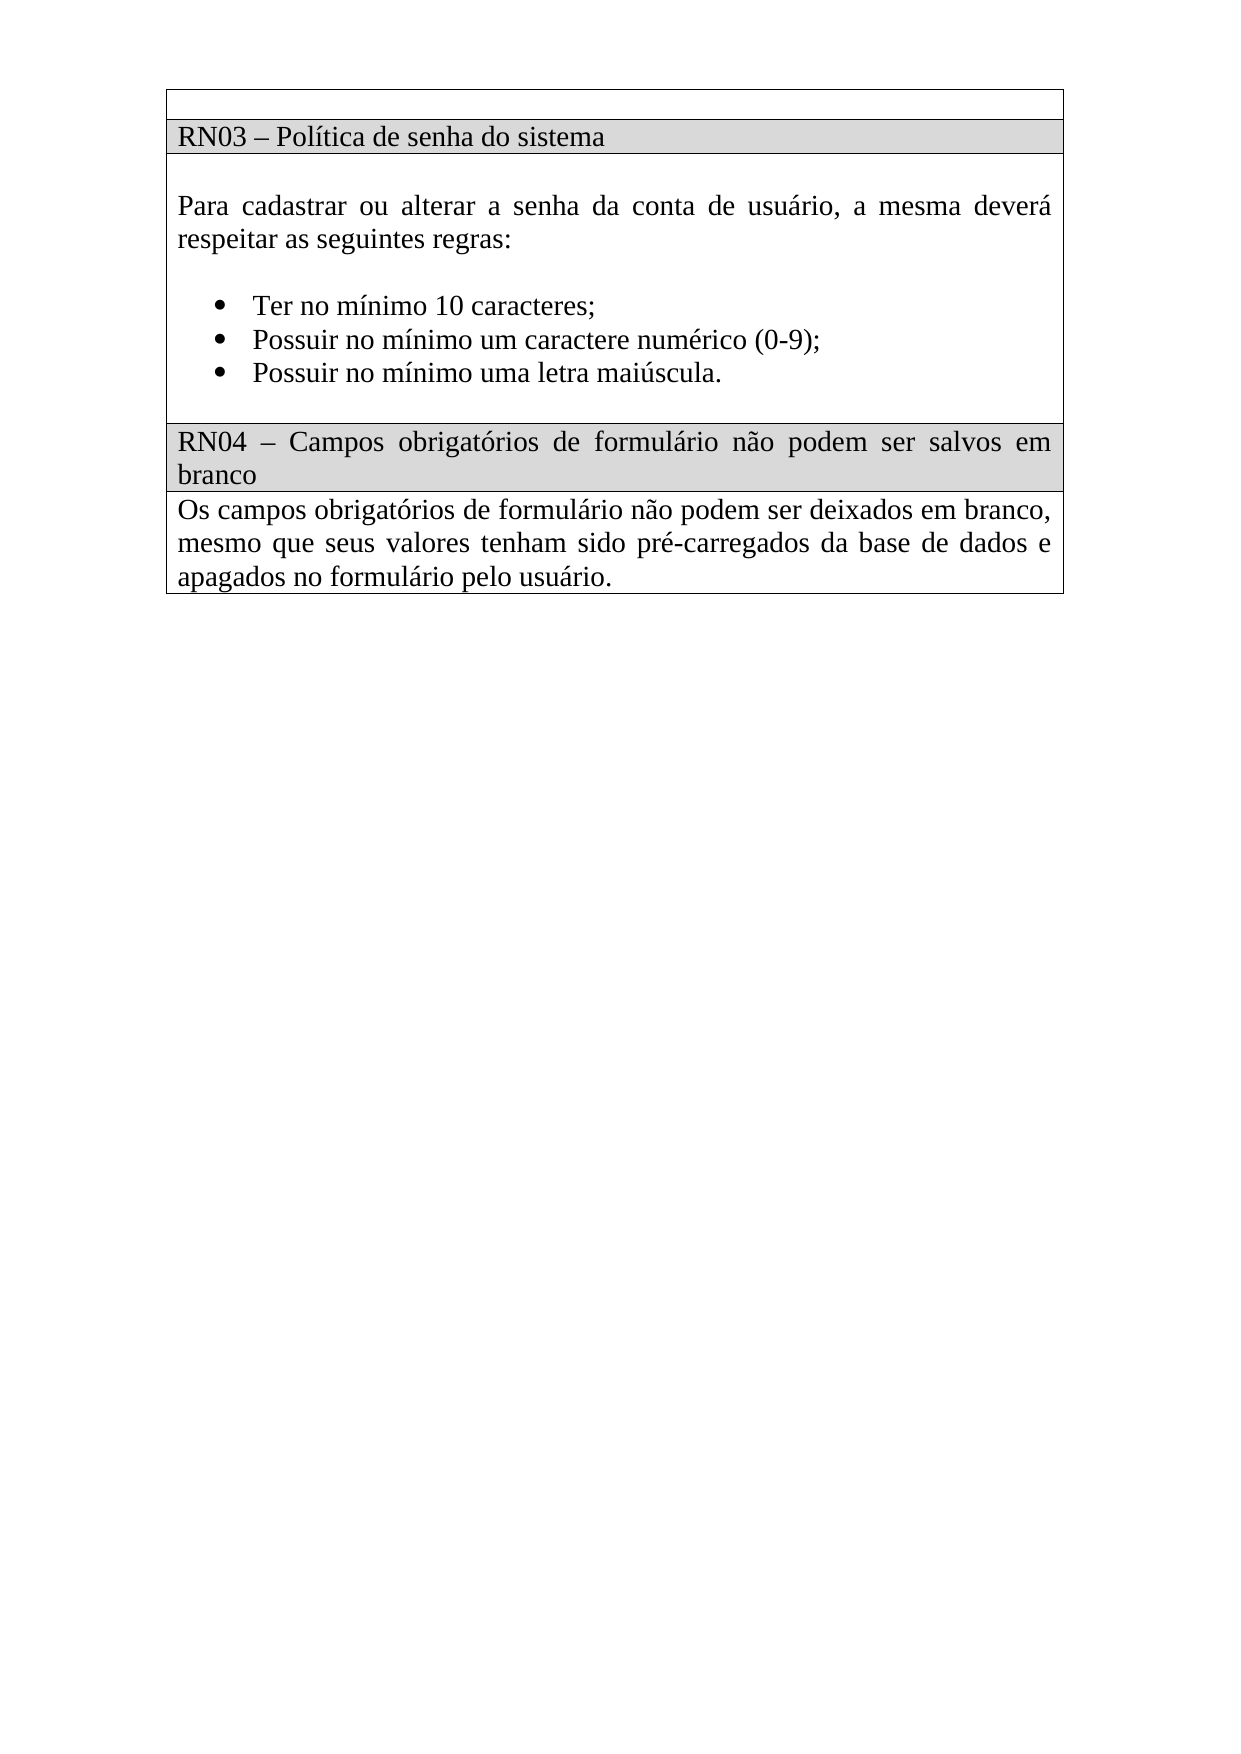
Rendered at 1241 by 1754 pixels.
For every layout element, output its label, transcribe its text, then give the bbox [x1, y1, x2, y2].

table_cell Para cadastrar ou alterar a senha da conta de usuário, a mesma deverá respeitar as seguintes regras: Ter no mínimo 10 caracteres; Possuir no mínimo um caractere numérico (0-9); Possuir no mínimo uma letra maiúscula. [167, 154, 1063, 423]
table_cell RN04 – Campos obrigatórios de formulário não podem ser salvos em branco [167, 424, 1063, 491]
table_cell RN03 – Política de senha do sistema [167, 120, 1063, 153]
table_cell Os campos obrigatórios de formulário não podem ser deixados em branco, mesmo que seus valores tenham sido pré-carregados da base de dados e apagados no formulário pelo usuário. [167, 492, 1063, 592]
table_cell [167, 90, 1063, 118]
